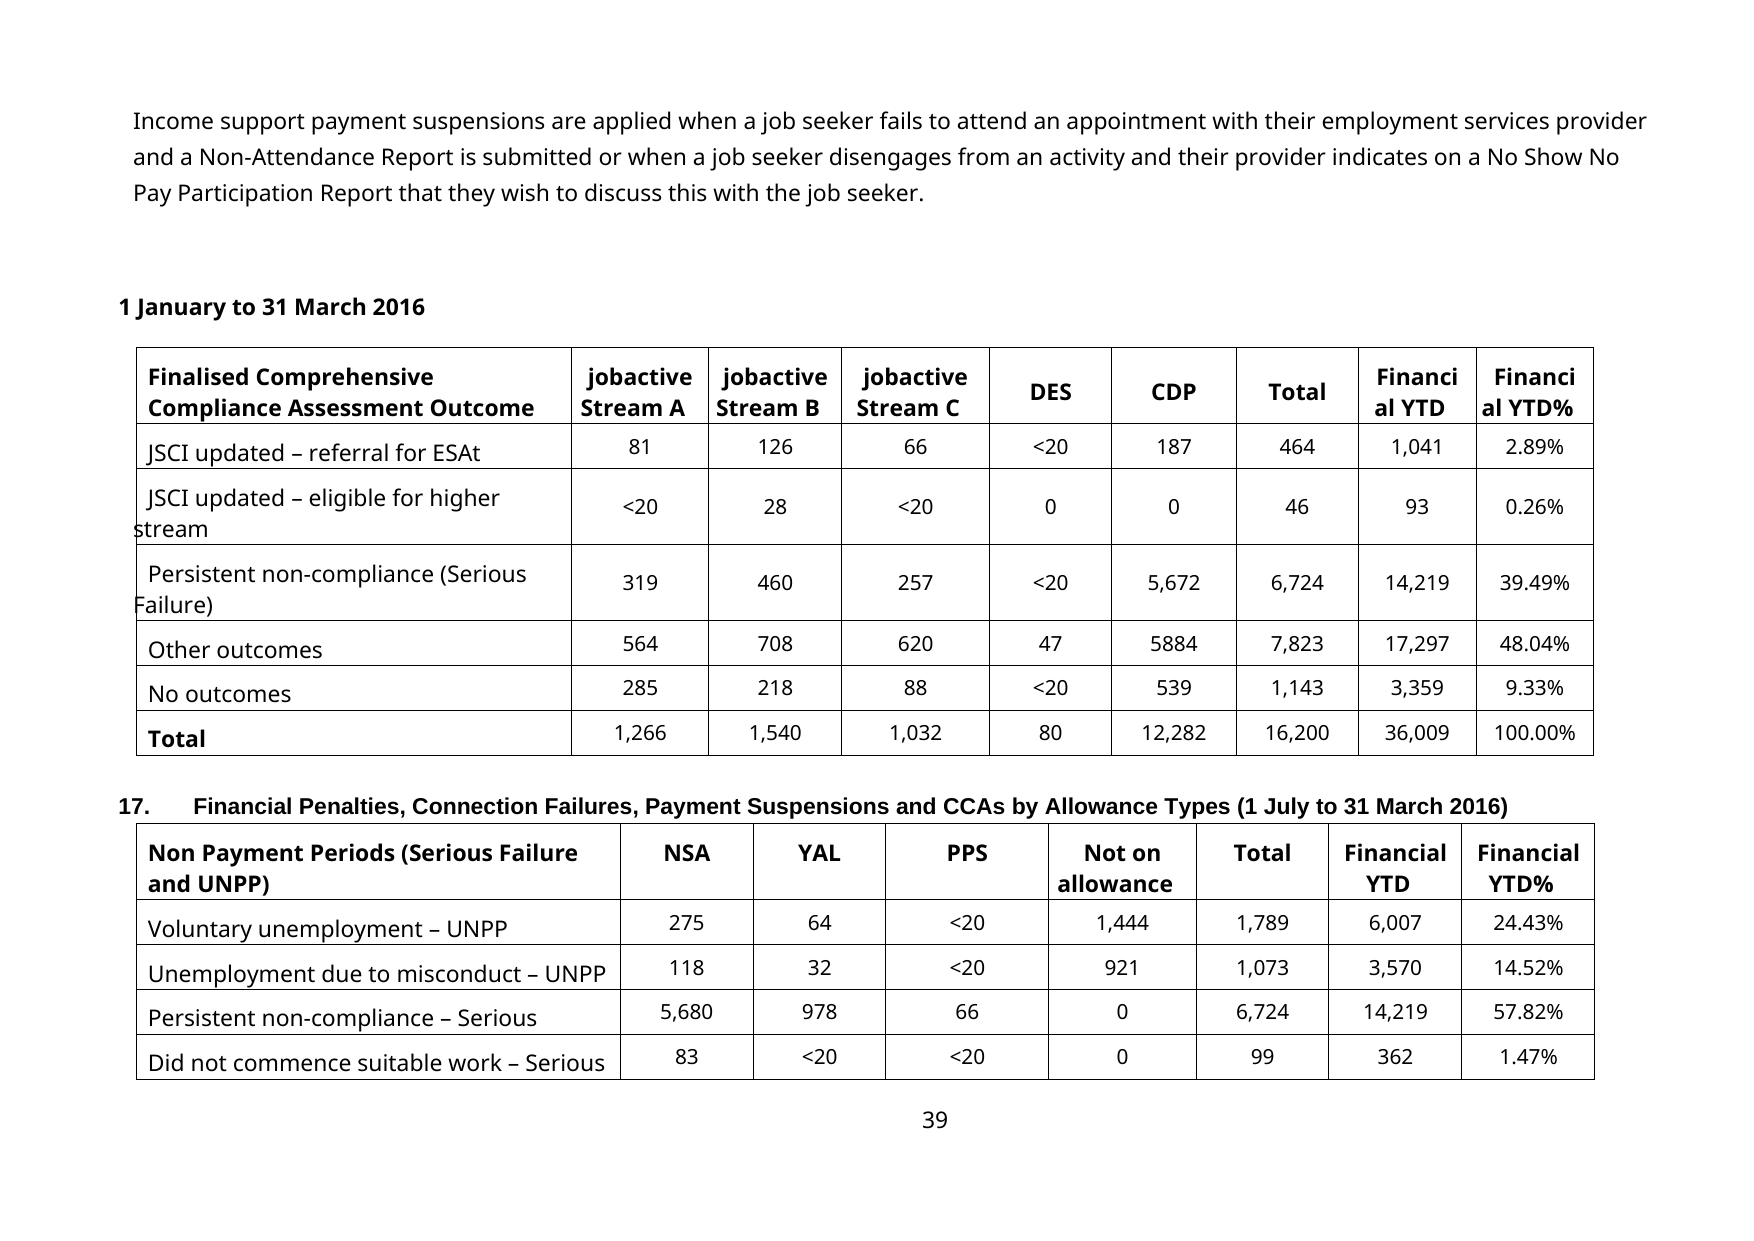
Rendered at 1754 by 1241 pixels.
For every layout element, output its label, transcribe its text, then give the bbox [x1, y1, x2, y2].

table_cell 3,570 [1329, 945, 1461, 989]
table_header jobactive Stream A [572, 348, 708, 423]
table_cell JSCI updated – referral for ESAt [137, 424, 571, 468]
table_cell Did not commence suitable work – Serious [137, 1035, 620, 1078]
table_cell 32 [754, 945, 885, 989]
table_cell <20 [990, 545, 1111, 620]
table_cell 6,724 [1197, 990, 1328, 1034]
table_cell Persistent non-compliance (Serious Failure) [137, 545, 571, 620]
table_cell 978 [754, 990, 885, 1034]
table_cell 5,672 [1112, 545, 1236, 620]
table_cell 47 [990, 621, 1111, 665]
table_cell 14.52% [1462, 945, 1594, 989]
table_header Finalised Comprehensive Compliance Assessment Outcome [137, 348, 571, 423]
table_cell Total [137, 711, 571, 754]
table_cell 88 [842, 666, 989, 710]
table_cell 285 [572, 666, 708, 710]
subtitle Financial Penalties, Connection Failures, Payment Suspensions and CCAs by Allowance Types (1 July to 31 March 2016) [118, 793, 1654, 819]
table_cell Unemployment due to misconduct – UNPP [137, 945, 620, 989]
table_cell 81 [572, 424, 708, 468]
table_header NSA [621, 824, 753, 899]
table_cell 93 [1359, 469, 1476, 544]
table_header Not on allowance [1049, 824, 1196, 899]
text Income support payment suspensions are applied when a job seeker fails to attend an appointment with their employment services provider and a Non-Attendance Report is submitted or when a job seeker disengages from an activity and their provider indicates on a No Show No Pay Participation Report that they wish to discuss this with the job seeker. [133, 105, 1654, 208]
table_cell 24.43% [1462, 900, 1594, 944]
table_cell 187 [1112, 424, 1236, 468]
table_cell 1,032 [842, 711, 989, 754]
table_cell 66 [886, 990, 1048, 1034]
table_cell 46 [1237, 469, 1358, 544]
table_cell 1,540 [709, 711, 841, 754]
table_cell 0 [990, 469, 1111, 544]
table_cell 66 [842, 424, 989, 468]
table_cell 9.33% [1477, 666, 1593, 710]
table_header Financial YTD% [1462, 824, 1594, 899]
table_cell 39.49% [1477, 545, 1593, 620]
table_cell 14,219 [1329, 990, 1461, 1034]
table_cell <20 [886, 900, 1048, 944]
table_cell 57.82% [1462, 990, 1594, 1034]
table_cell 2.89% [1477, 424, 1593, 468]
table_cell 83 [621, 1035, 753, 1078]
table_cell 64 [754, 900, 885, 944]
table_cell 257 [842, 545, 989, 620]
table_header CDP [1112, 348, 1236, 423]
table_cell 620 [842, 621, 989, 665]
table_cell <20 [886, 945, 1048, 989]
table_cell 921 [1049, 945, 1196, 989]
table_cell 1,041 [1359, 424, 1476, 468]
table_header jobactive Stream B [709, 348, 841, 423]
table_cell Voluntary unemployment – UNPP [137, 900, 620, 944]
table_header PPS [886, 824, 1048, 899]
table_cell 275 [621, 900, 753, 944]
table_header Financial YTD% [1477, 348, 1593, 423]
table_cell 100.00% [1477, 711, 1593, 754]
table_cell 118 [621, 945, 753, 989]
table_cell No outcomes [137, 666, 571, 710]
table_cell 48.04% [1477, 621, 1593, 665]
table_header Financial YTD [1359, 348, 1476, 423]
table_cell 708 [709, 621, 841, 665]
table_cell 1,266 [572, 711, 708, 754]
table_cell <20 [754, 1035, 885, 1078]
table_cell 1,444 [1049, 900, 1196, 944]
table_cell 460 [709, 545, 841, 620]
table_cell 362 [1329, 1035, 1461, 1078]
table_cell 6,724 [1237, 545, 1358, 620]
table_header Total [1237, 348, 1358, 423]
table_cell 7,823 [1237, 621, 1358, 665]
table_cell Other outcomes [137, 621, 571, 665]
table_cell 36,009 [1359, 711, 1476, 754]
table_cell 0.26% [1477, 469, 1593, 544]
table_header Financial YTD [1329, 824, 1461, 899]
table_cell 5,680 [621, 990, 753, 1034]
table_cell JSCI updated – eligible for higher stream [137, 469, 571, 544]
table_cell <20 [990, 666, 1111, 710]
table_cell <20 [886, 1035, 1048, 1078]
table_cell 0 [1112, 469, 1236, 544]
table_cell 0 [1049, 990, 1196, 1034]
table_cell 3,359 [1359, 666, 1476, 710]
table_cell 28 [709, 469, 841, 544]
table_cell 80 [990, 711, 1111, 754]
table_cell 1,143 [1237, 666, 1358, 710]
table_cell 126 [709, 424, 841, 468]
table_cell 564 [572, 621, 708, 665]
table_header Total [1197, 824, 1328, 899]
table_header Non Payment Periods (Serious Failure and UNPP) [137, 824, 620, 899]
table_cell 1,789 [1197, 900, 1328, 944]
table_cell 6,007 [1329, 900, 1461, 944]
table_cell 12,282 [1112, 711, 1236, 754]
table_cell 5884 [1112, 621, 1236, 665]
table_cell 1,073 [1197, 945, 1328, 989]
text 1 January to 31 March 2016 [103, 290, 1654, 322]
table_cell <20 [990, 424, 1111, 468]
table_cell Persistent non-compliance – Serious [137, 990, 620, 1034]
table_header YAL [754, 824, 885, 899]
table_cell 99 [1197, 1035, 1328, 1078]
table_cell 14,219 [1359, 545, 1476, 620]
table_cell 319 [572, 545, 708, 620]
table_cell 16,200 [1237, 711, 1358, 754]
table_cell 539 [1112, 666, 1236, 710]
table_header DES [990, 348, 1111, 423]
table_cell 0 [1049, 1035, 1196, 1078]
table_cell 464 [1237, 424, 1358, 468]
table_cell 1.47% [1462, 1035, 1594, 1078]
table_header jobactive Stream C [842, 348, 989, 423]
table_cell <20 [842, 469, 989, 544]
table_cell 17,297 [1359, 621, 1476, 665]
table_cell <20 [572, 469, 708, 544]
table_cell 218 [709, 666, 841, 710]
